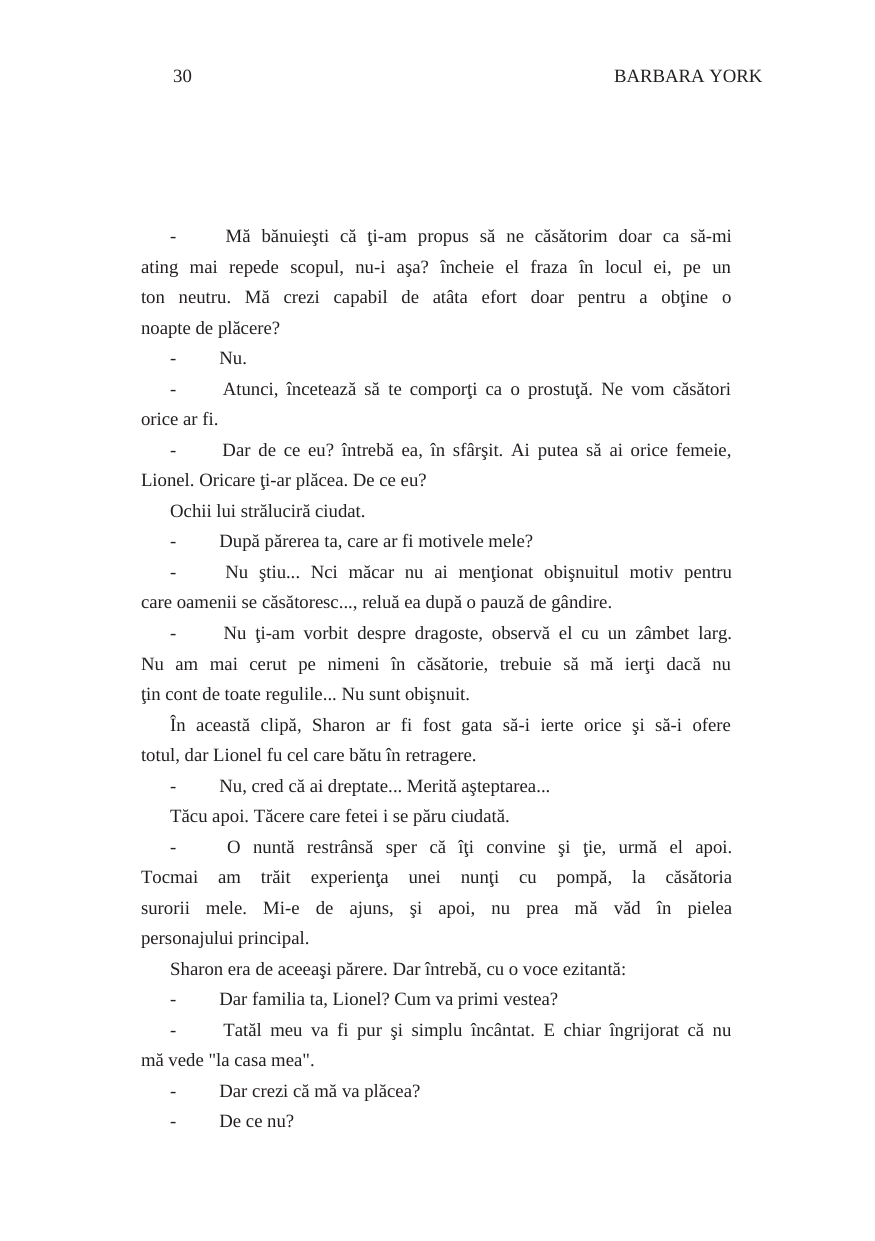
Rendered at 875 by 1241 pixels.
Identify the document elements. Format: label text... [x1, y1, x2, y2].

list O nuntă restrânsă sper că îţi convine şi ţie, urmă el apoi. Tocmai am trăit experienţa unei nunţi cu pompă, la căsătoria surorii mele. Mi-e de ajuns, şi apoi, nu prea mă văd în pielea personajului principal. [141, 829, 733, 951]
list Dar familia ta, Lionel? Cum va primi vestea? [141, 981, 735, 1012]
list Atunci, încetează să te comporţi ca o prostuţă. Ne vom căsători orice ar fi. [141, 371, 733, 432]
list După părerea ta, care ar fi motivele mele? [141, 523, 735, 554]
list Nu. [141, 340, 735, 371]
text În această clipă, Sharon ar fi fost gata să-i ierte orice şi să-i ofere totul, dar Lionel fu cel care bătu în retragere. [141, 707, 733, 768]
list Dar crezi că mă va plăcea? [141, 1073, 735, 1103]
text Sharon era de aceeaşi părere. Dar întrebă, cu o voce ezitantă: [141, 951, 735, 981]
list Nu ştiu... Nci măcar nu ai menţionat obişnuitul motiv pentru care oamenii se căsătoresc..., reluă ea după o pauză de gândire. [141, 554, 733, 615]
list Tatăl meu va fi pur şi simplu încântat. E chiar îngrijorat că nu mă vede "la casa mea". [141, 1012, 733, 1073]
list Nu, cred că ai dreptate... Merită aşteptarea... [141, 768, 735, 798]
text Tăcu apoi. Tăcere care fetei i se păru ciudată. [141, 798, 735, 829]
list Nu ţi-am vorbit despre dragoste, observă el cu un zâmbet larg. Nu am mai cerut pe nimeni în căsătorie, trebuie să mă ierţi dacă nu ţin cont de toate regulile... Nu sunt obişnuit. [141, 615, 733, 707]
list Dar de ce eu? întrebă ea, în sfârşit. Ai putea să ai orice femeie, Lionel. Oricare ţi-ar plăcea. De ce eu? [141, 432, 733, 493]
list Mă bănuieşti că ţi-am propus să ne căsătorim doar ca să-mi ating mai repede scopul, nu-i aşa? încheie el fraza în locul ei, pe un ton neutru. Mă crezi capabil de atâta efort doar pentru a obţine o noapte de plăcere? [141, 218, 733, 340]
text Ochii lui străluciră ciudat. [141, 493, 735, 523]
list De ce nu? [141, 1103, 735, 1134]
